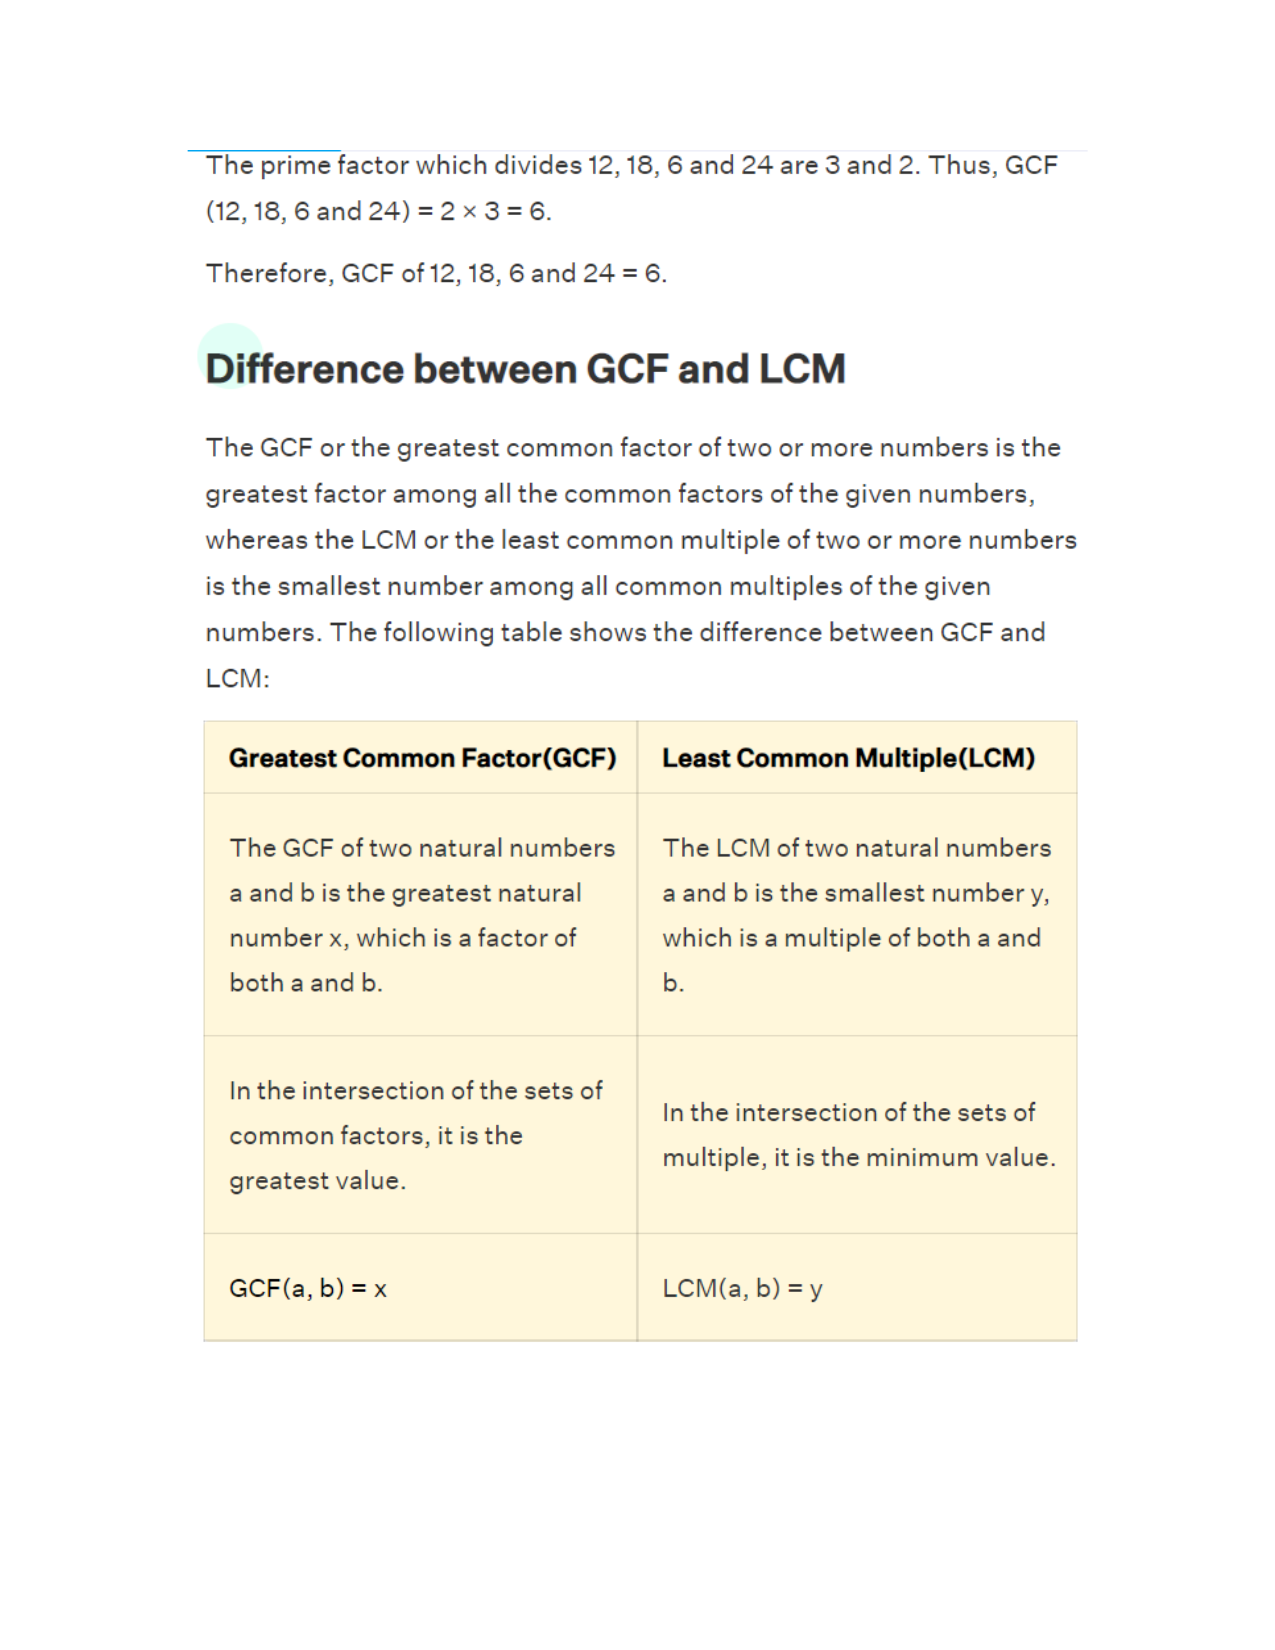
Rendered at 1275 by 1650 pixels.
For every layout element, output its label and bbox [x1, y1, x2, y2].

picture [187, 704, 1088, 1360]
picture [187, 150, 1088, 702]
